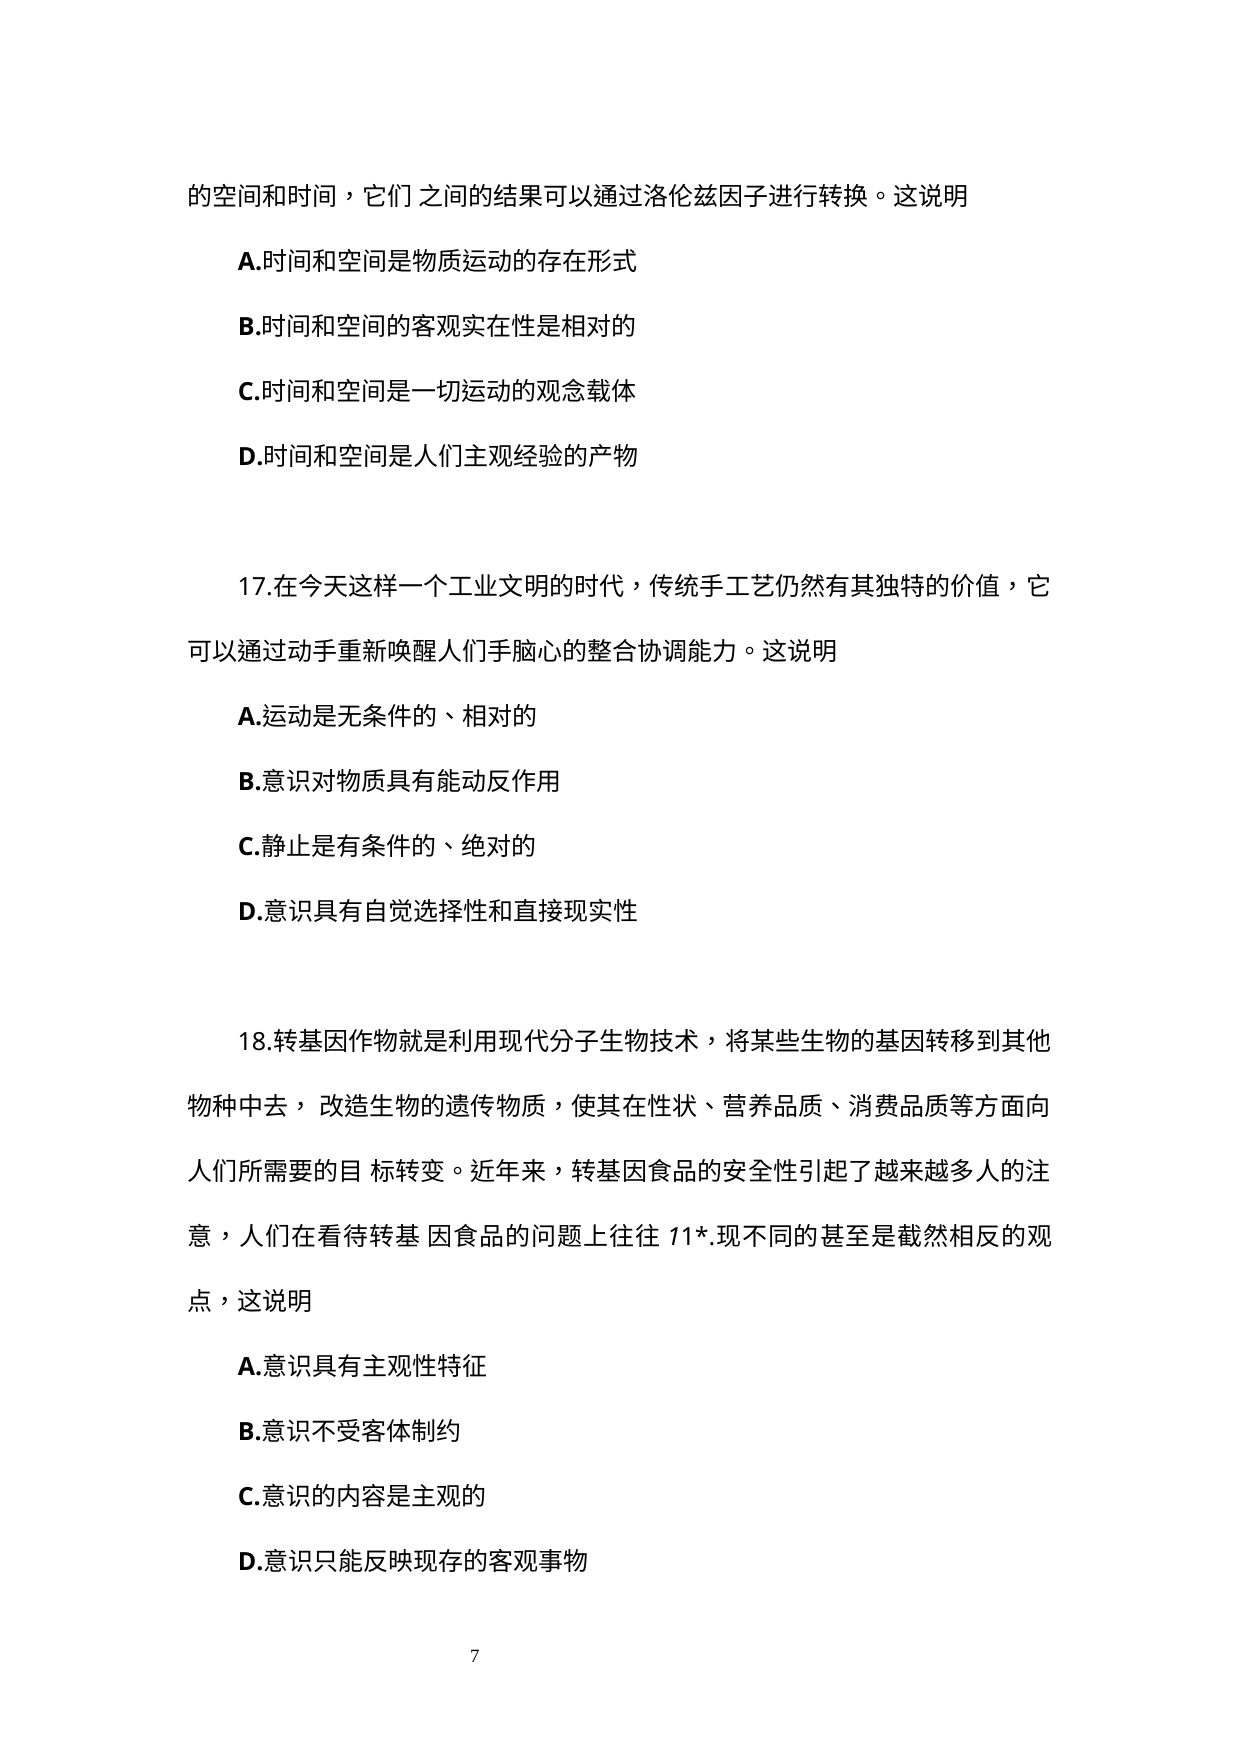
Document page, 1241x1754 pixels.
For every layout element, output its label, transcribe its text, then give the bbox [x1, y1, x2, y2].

text B.意识不受客体制约 [187, 1397, 1053, 1462]
text C.静止是有条件的、绝对的 [187, 812, 1053, 877]
list 17.在今天这样一个工业文明的时代，传统手工艺仍然有其独特的价值，它可以通过动手重新唤醒人们手脑心的整合协调能力。这说明 [187, 552, 1053, 682]
text A.运动是无条件的、相对的 [187, 682, 1053, 747]
text D.意识具有自觉选择性和直接现实性 [187, 877, 1053, 942]
text B.时间和空间的客观实在性是相对的 [187, 292, 1053, 357]
text D.意识只能反映现存的客观事物 [187, 1527, 1053, 1592]
text D.时间和空间是人们主观经验的产物 [187, 422, 1053, 487]
text B.意识对物质具有能动反作用 [187, 747, 1053, 812]
text A.意识具有主观性特征 [187, 1332, 1053, 1397]
text A.时间和空间是物质运动的存在形式 [187, 227, 1053, 292]
text C.意识的内容是主观的 [187, 1462, 1053, 1527]
list 18.转基因作物就是利用现代分子生物技术，将某些生物的基因转移到其他物种中去， 改造生物的遗传物质，使其在性状、营养品质、消费品质等方面向人们所需要的目 标转变。近年来，转基因食品的安全性引起了越来越多人的注意，人们在看待转基 因食品的问题上往往11*.现不同的甚至是截然相反的观点，这说明 [187, 1007, 1053, 1332]
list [187, 162, 1053, 227]
text C.时间和空间是一切运动的观念载体 [187, 357, 1053, 422]
